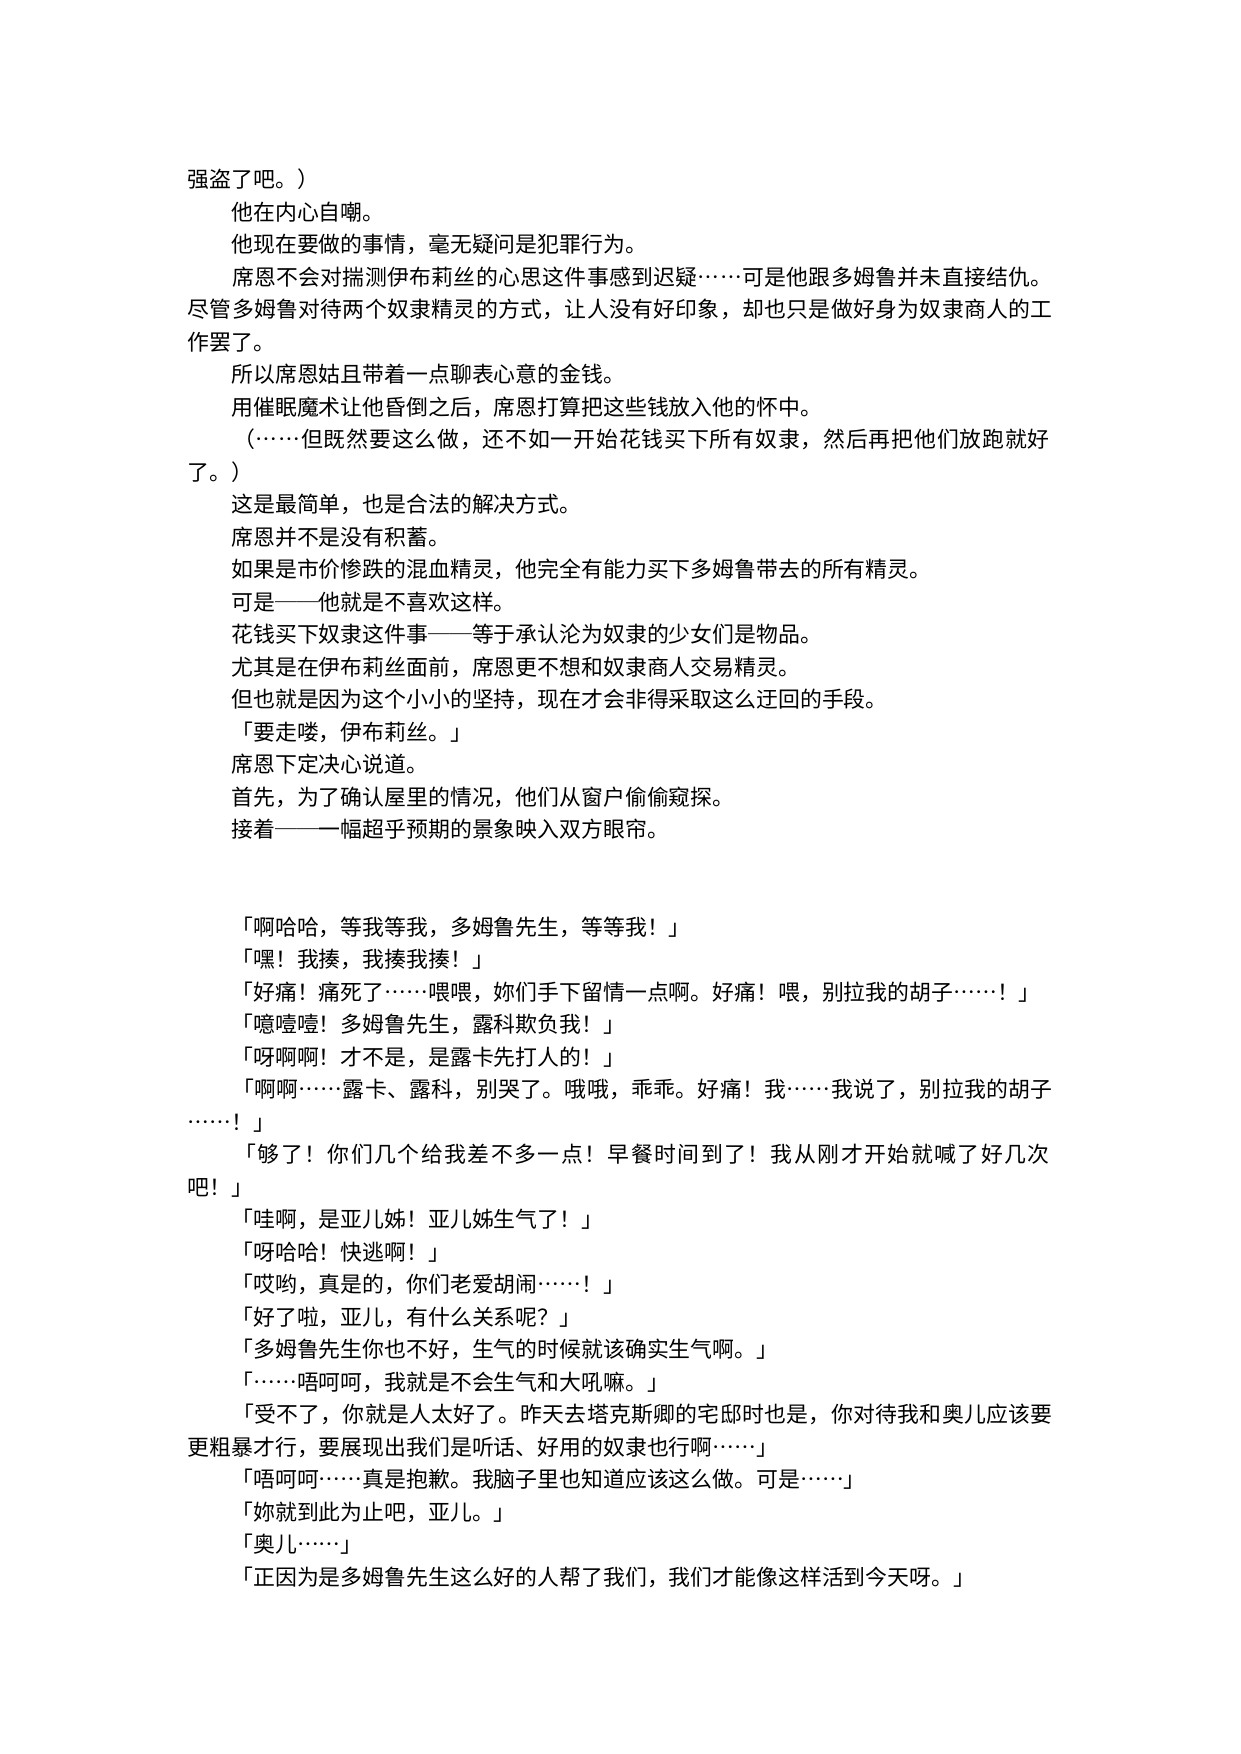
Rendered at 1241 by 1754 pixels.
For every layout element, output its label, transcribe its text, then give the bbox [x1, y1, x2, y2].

text 「噫噎噎！多姆鲁先生，露科欺负我！」 [187, 1007, 1053, 1039]
text 「好了啦，亚儿，有什么关系呢？」 [187, 1299, 1053, 1332]
text 接着──一幅超乎预期的景象映入双方眼帘。 [187, 812, 1053, 844]
text 「……唔呵呵，我就是不会生气和大吼嘛。」 [187, 1364, 1053, 1397]
text 「多姆鲁先生你也不好，生气的时候就该确实生气啊。」 [187, 1332, 1053, 1364]
text 如果是市价惨跌的混血精灵，他完全有能力买下多姆鲁带去的所有精灵。 [187, 552, 1053, 584]
text 「正因为是多姆鲁先生这么好的人帮了我们，我们才能像这样活到今天呀。」 [187, 1559, 1053, 1592]
text 花钱买下奴隶这件事──等于承认沦为奴隶的少女们是物品。 [187, 617, 1053, 649]
text 「受不了，你就是人太好了。昨天去塔克斯卿的宅邸时也是，你对待我和奥儿应该要更粗暴才行，要展现出我们是听话、好用的奴隶也行啊……」 [187, 1397, 1053, 1462]
text 「哇啊，是亚儿姊！亚儿姊生气了！」 [187, 1202, 1053, 1234]
text 「奥儿……」 [187, 1527, 1053, 1559]
text 「啊哈哈，等我等我，多姆鲁先生，等等我！」 [187, 909, 1053, 942]
text 「好痛！痛死了……喂喂，妳们手下留情一点啊。好痛！喂，别拉我的胡子……！」 [187, 974, 1053, 1007]
text 「要走喽，伊布莉丝。」 [187, 714, 1053, 747]
text 用催眠魔术让他昏倒之后，席恩打算把这些钱放入他的怀中。 [187, 389, 1053, 422]
text 他现在要做的事情，毫无疑问是犯罪行为。 [187, 227, 1053, 259]
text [187, 162, 1053, 194]
text 「呀啊啊！才不是，是露卡先打人的！」 [187, 1039, 1053, 1072]
text 他在内心自嘲。 [187, 194, 1053, 227]
text 「够了！你们几个给我差不多一点！早餐时间到了！我从刚才开始就喊了好几次吧！」 [187, 1137, 1053, 1202]
text （……但既然要这么做，还不如一开始花钱买下所有奴隶，然后再把他们放跑就好了。） [187, 422, 1053, 487]
text 「啊啊……露卡、露科，别哭了。哦哦，乖乖。好痛！我……我说了，别拉我的胡子……！」 [187, 1072, 1053, 1137]
text 但也就是因为这个小小的坚持，现在才会非得采取这么迂回的手段。 [187, 682, 1053, 714]
text 所以席恩姑且带着一点聊表心意的金钱。 [187, 357, 1053, 389]
text 首先，为了确认屋里的情况，他们从窗户偷偷窥探。 [187, 779, 1053, 812]
text 席恩并不是没有积蓄。 [187, 519, 1053, 552]
text 这是最简单，也是合法的解决方式。 [187, 487, 1053, 519]
text 「呀哈哈！快逃啊！」 [187, 1234, 1053, 1267]
text 「嘿！我揍，我揍我揍！」 [187, 942, 1053, 974]
text 「唔呵呵……真是抱歉。我脑子里也知道应该这么做。可是……」 [187, 1462, 1053, 1494]
text 席恩不会对揣测伊布莉丝的心思这件事感到迟疑……可是他跟多姆鲁并未直接结仇。尽管多姆鲁对待两个奴隶精灵的方式，让人没有好印象，却也只是做好身为奴隶商人的工作罢了。 [187, 259, 1053, 357]
text 「妳就到此为止吧，亚儿。」 [187, 1494, 1053, 1527]
text 席恩下定决心说道。 [187, 747, 1053, 779]
text 可是──他就是不喜欢这样。 [187, 584, 1053, 617]
text 尤其是在伊布莉丝面前，席恩更不想和奴隶商人交易精灵。 [187, 649, 1053, 682]
text 「哎哟，真是的，你们老爱胡闹……！」 [187, 1267, 1053, 1299]
